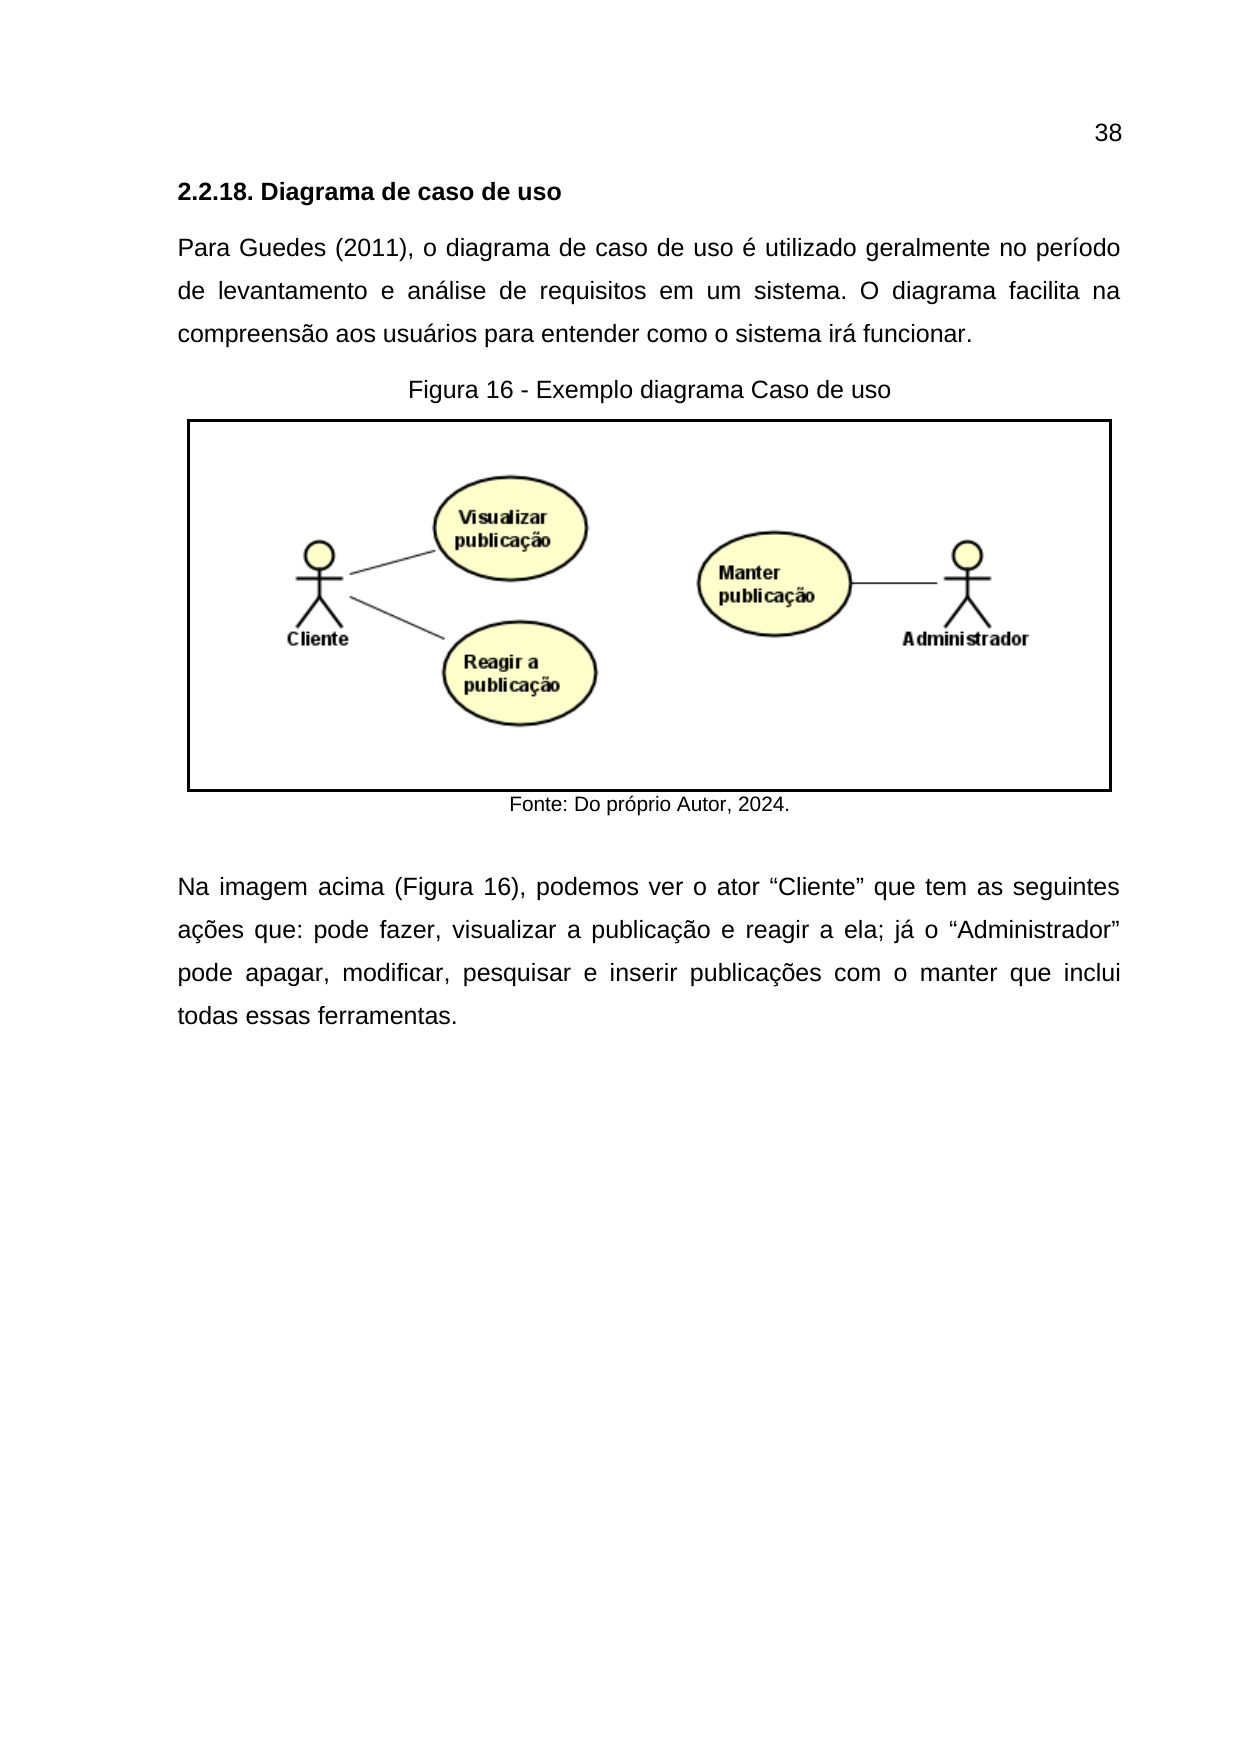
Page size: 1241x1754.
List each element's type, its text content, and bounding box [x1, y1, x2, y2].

text 2.2.18. Diagrama de caso de uso [177, 177, 1122, 206]
picture [190, 422, 1109, 789]
text Figura 16 - Exemplo diagrama Caso de uso [177, 375, 1122, 403]
text Na imagem acima (Figura 16), podemos ver o ator “Cliente” que tem as seguintes ações que: pode fazer, visualizar a publicação e reagir a ela; já o “Administrador” pode apagar, modificar, pesquisar e inserir publicações com o manter que inclui todas essas ferramentas. [177, 872, 1122, 1030]
text Para Guedes (2011), o diagrama de caso de uso é utilizado geralmente no período de levantamento e análise de requisitos em um sistema. O diagrama facilita na compreensão aos usuários para entender como o sistema irá funcionar. [177, 233, 1122, 348]
